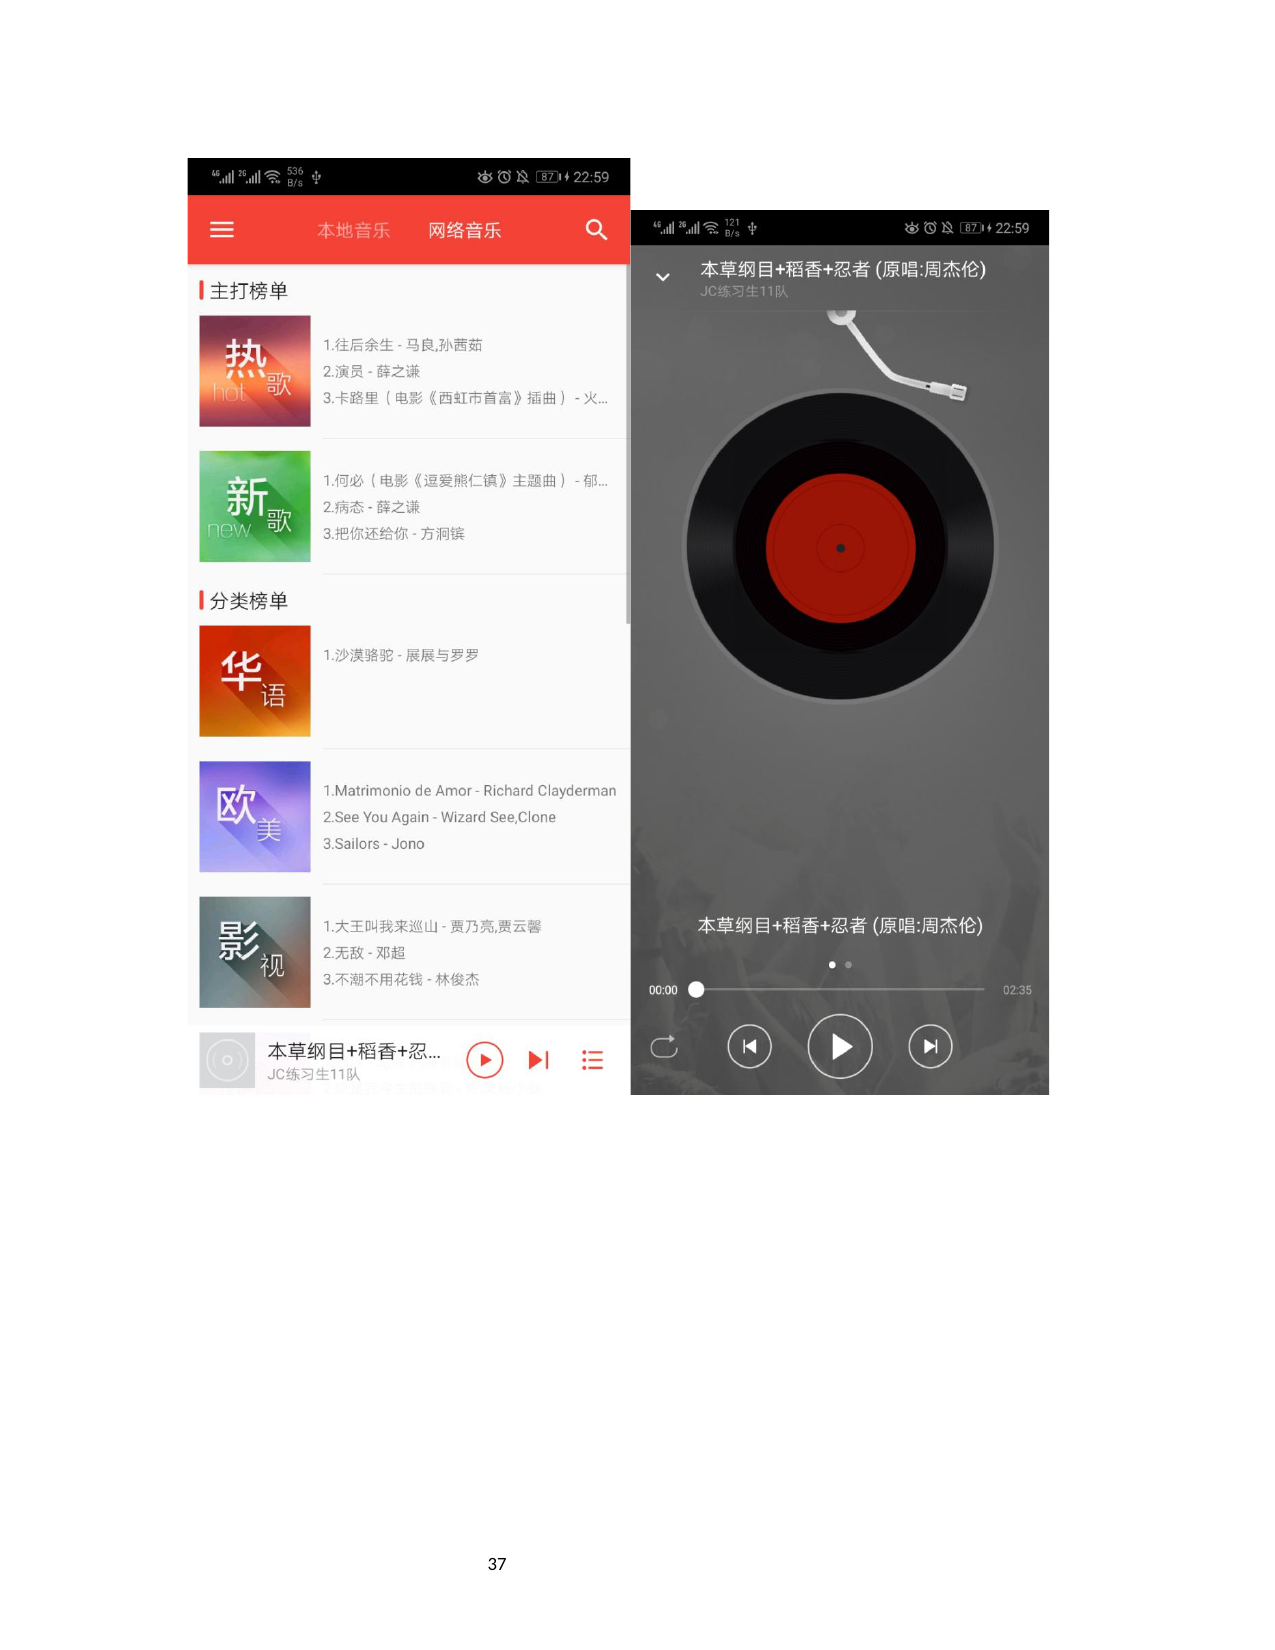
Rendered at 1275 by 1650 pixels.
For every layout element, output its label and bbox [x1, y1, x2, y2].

picture [187, 158, 1050, 1095]
